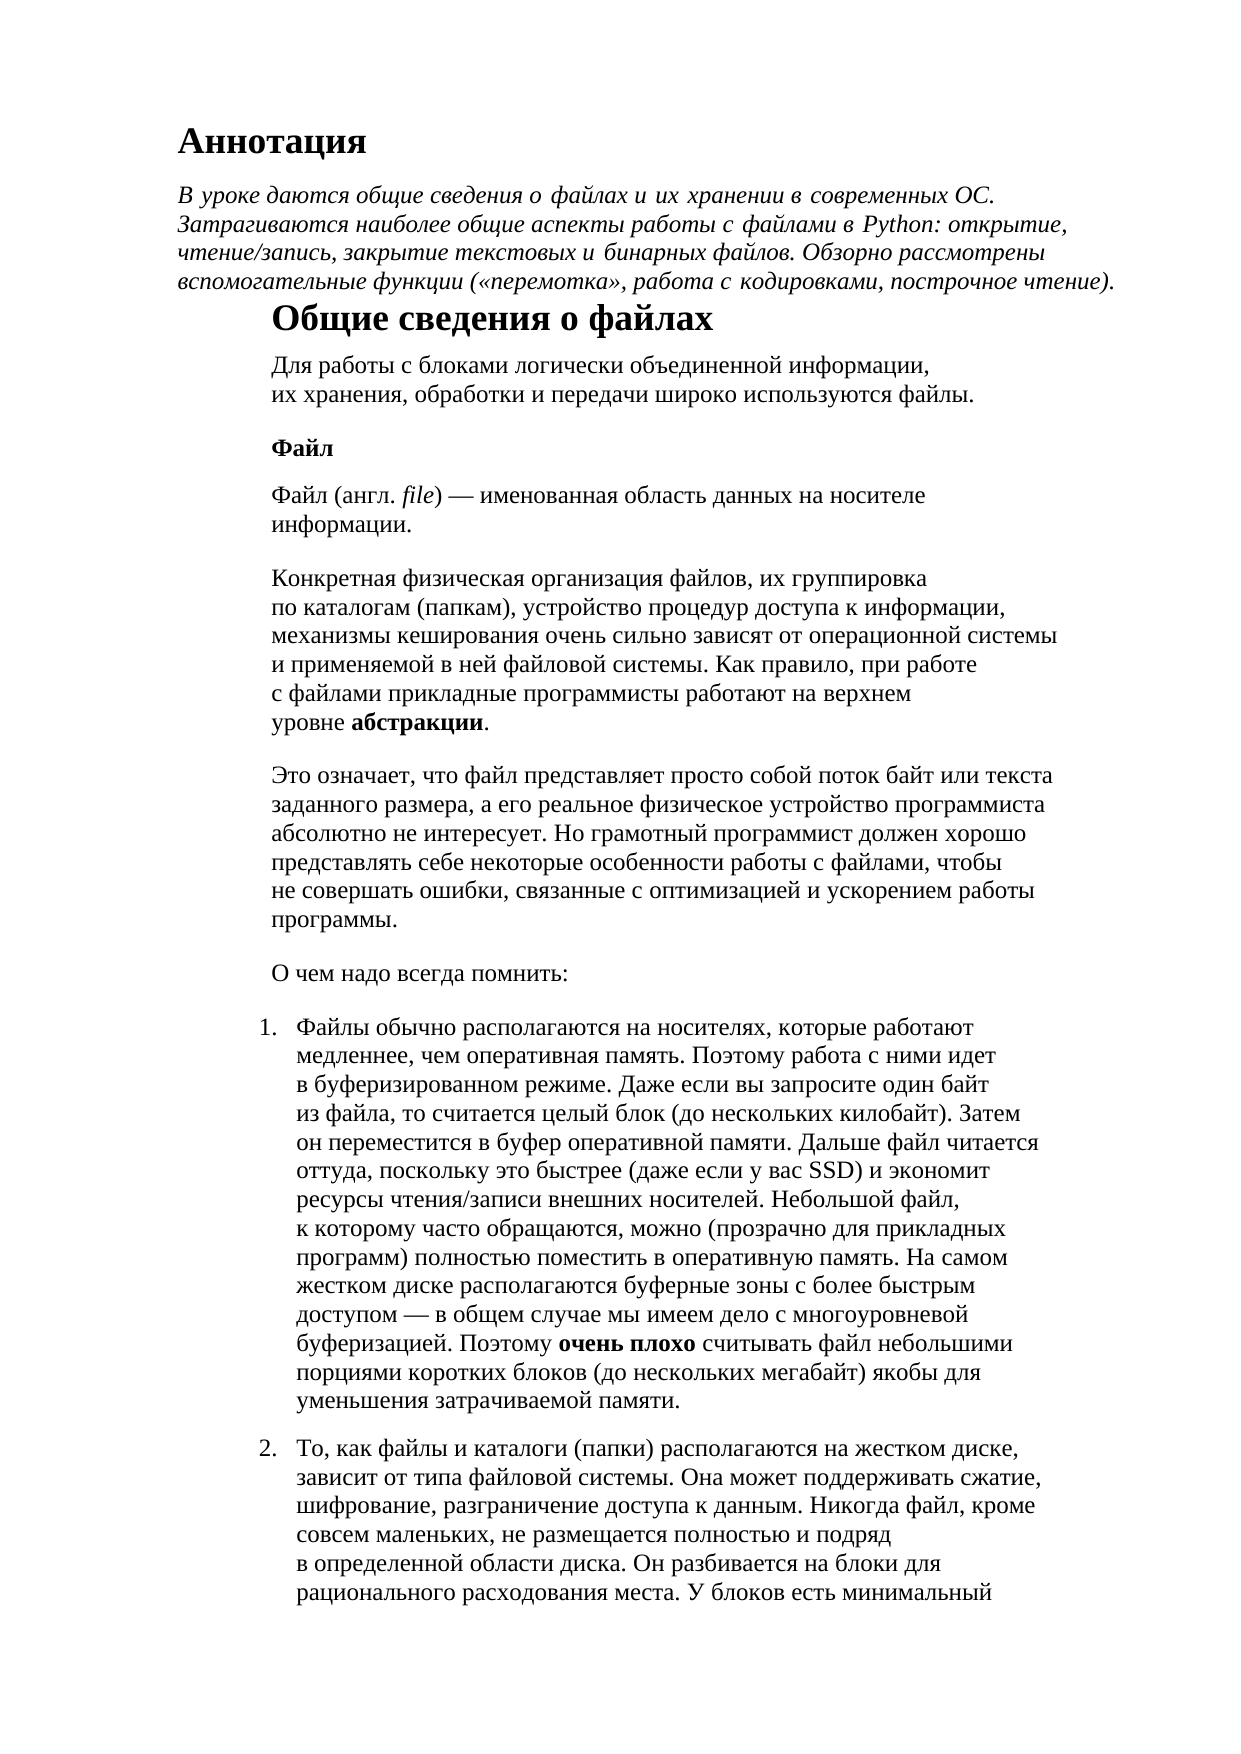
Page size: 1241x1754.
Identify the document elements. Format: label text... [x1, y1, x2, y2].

text Для работы с блоками логически объединенной информации, их хранения, обработки и передачи широко используются файлы. [271, 351, 1058, 408]
text Аннотация [177, 118, 1152, 161]
list Файлы обычно располагаются на носителях, которые работают медленнее, чем оперативная память. Поэтому работа с ними идет в буферизированном режиме. Даже если вы запросите один байт из файла, то считается целый блок (до нескольких килобайт). Затем он переместится в буфер оперативной памяти. Дальше файл читается оттуда, поскольку это быстрее (даже если у вас SSD) и экономит ресурсы чтения/записи внешних носителей. Небольшой файл, к которому часто обращаются, можно (прозрачно для прикладных программ) полностью поместить в оперативную память. На самом жестком диске располагаются буферные зоны с более быстрым доступом — в общем случае мы имеем дело с многоуровневой буферизацией. Поэтому очень плохо считывать файл небольшими порциями коротких блоков (до нескольких мегабайт) якобы для уменьшения затрачиваемой памяти. [258, 1012, 1058, 1414]
text О чем надо всегда помнить: [271, 958, 1058, 987]
text Это означает, что файл представляет просто собой поток байт или текста заданного размера, а его реальное физическое устройство программиста абсолютно не интересует. Но грамотный программист должен хорошо представлять себе некоторые особенности работы с файлами, чтобы не совершать ошибки, связанные с оптимизацией и ускорением работы программы. [271, 761, 1058, 933]
text Файл [271, 433, 1058, 462]
text В уроке даются общие сведения о файлах и их хранении в современных ОС. Затрагиваются наиболее общие аспекты работы с файлами в Python: открытие, чтение/запись, закрытие текстовых и бинарных файлов. Обзорно рассмотрены вспомогательные функции («перемотка», работа с кодировками, построчное чтение). [177, 180, 1152, 295]
text Конкретная физическая организация файлов, их группировка по каталогам (папкам), устройство процедур доступа к информации, механизмы кеширования очень сильно зависят от операционной системы и применяемой в ней файловой системы. Как правило, при работе с файлами прикладные программисты работают на верхнем уровне абстракции. [271, 563, 1058, 736]
text Общие сведения о файлах [271, 295, 1058, 338]
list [258, 1433, 1058, 1606]
text Файл (англ. file) — именованная область данных на носителе информации. [271, 481, 1058, 538]
